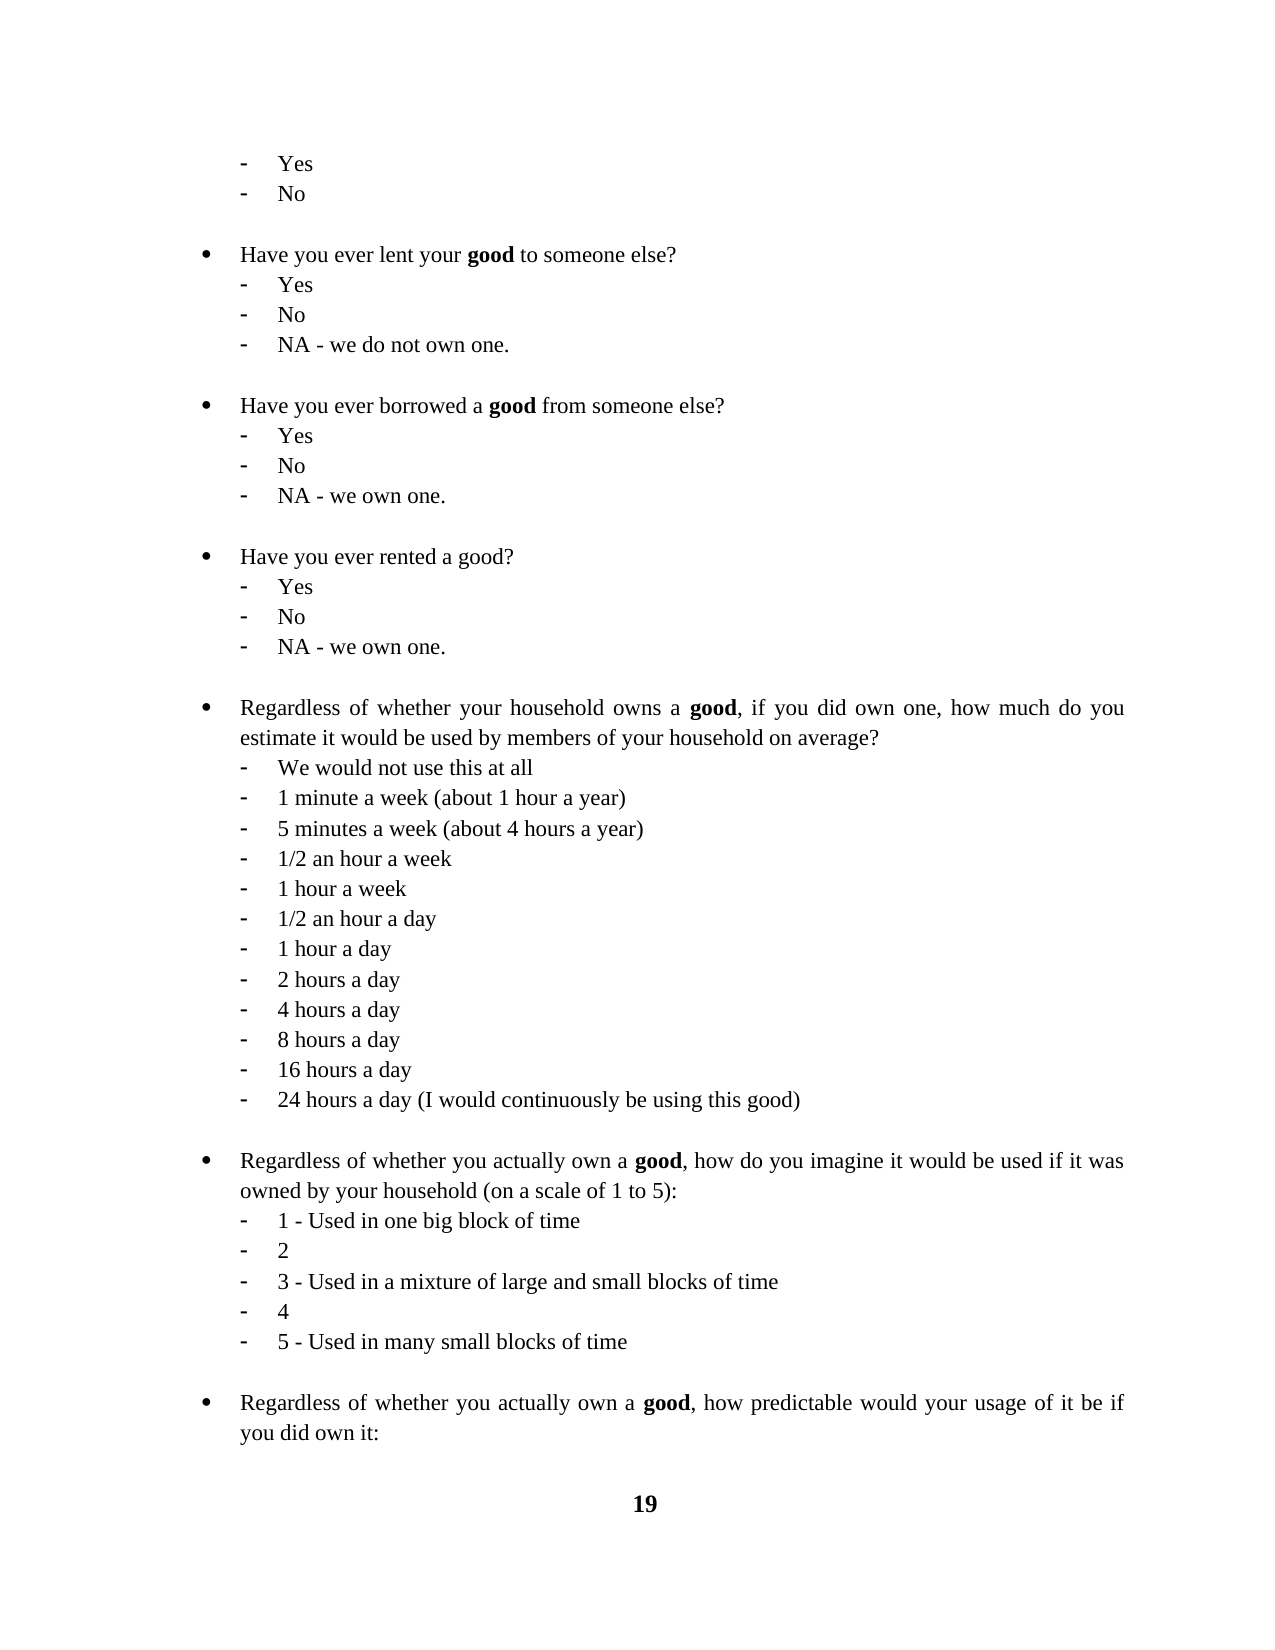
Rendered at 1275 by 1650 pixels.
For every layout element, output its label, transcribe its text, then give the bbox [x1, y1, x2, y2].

list We would not use this at all [240, 754, 1125, 781]
list NA - we own one. [240, 633, 1125, 660]
list Yes [240, 573, 1125, 599]
list 2 [240, 1237, 1125, 1264]
list 5 minutes a week (about 4 hours a year) [240, 814, 1125, 841]
list 1 minute a week (about 1 hour a year) [240, 784, 1125, 811]
list 1 - Used in one big block of time [240, 1207, 1125, 1234]
list 4 [240, 1298, 1125, 1324]
list 3 - Used in a mixture of large and small blocks of time [240, 1268, 1125, 1294]
list Yes [240, 150, 1125, 176]
list No [240, 301, 1125, 327]
list 24 hours a day (I would continuously be using this good) [240, 1086, 1125, 1113]
list 2 hours a day [240, 966, 1125, 992]
list 1 hour a day [240, 935, 1125, 962]
list 1/2 an hour a day [240, 905, 1125, 932]
list NA - we do not own one. [240, 331, 1125, 358]
list 5 - Used in many small blocks of time [240, 1328, 1125, 1354]
list No [240, 180, 1125, 207]
list No [240, 452, 1125, 478]
list Have you ever lent your good to someone else? [202, 241, 1125, 267]
list Yes [240, 271, 1125, 297]
list Regardless of whether your household owns a good, if you did own one, how much do you estimate it would be used by members of your household on average? [202, 694, 1125, 750]
list 1 hour a week [240, 875, 1125, 901]
list Yes [240, 422, 1125, 448]
list 4 hours a day [240, 996, 1125, 1022]
list Have you ever borrowed a good from someone else? [202, 392, 1125, 418]
list 16 hours a day [240, 1056, 1125, 1083]
list 8 hours a day [240, 1026, 1125, 1052]
list Regardless of whether you actually own a good, how do you imagine it would be used if it was owned by your household (on a scale of 1 to 5): [202, 1147, 1125, 1203]
list Have you ever rented a good? [202, 543, 1125, 569]
list No [240, 603, 1125, 629]
list Regardless of whether you actually own a good, how predictable would your usage of it be if you did own it: [202, 1388, 1125, 1445]
list NA - we own one. [240, 482, 1125, 509]
list 1/2 an hour a week [240, 845, 1125, 871]
